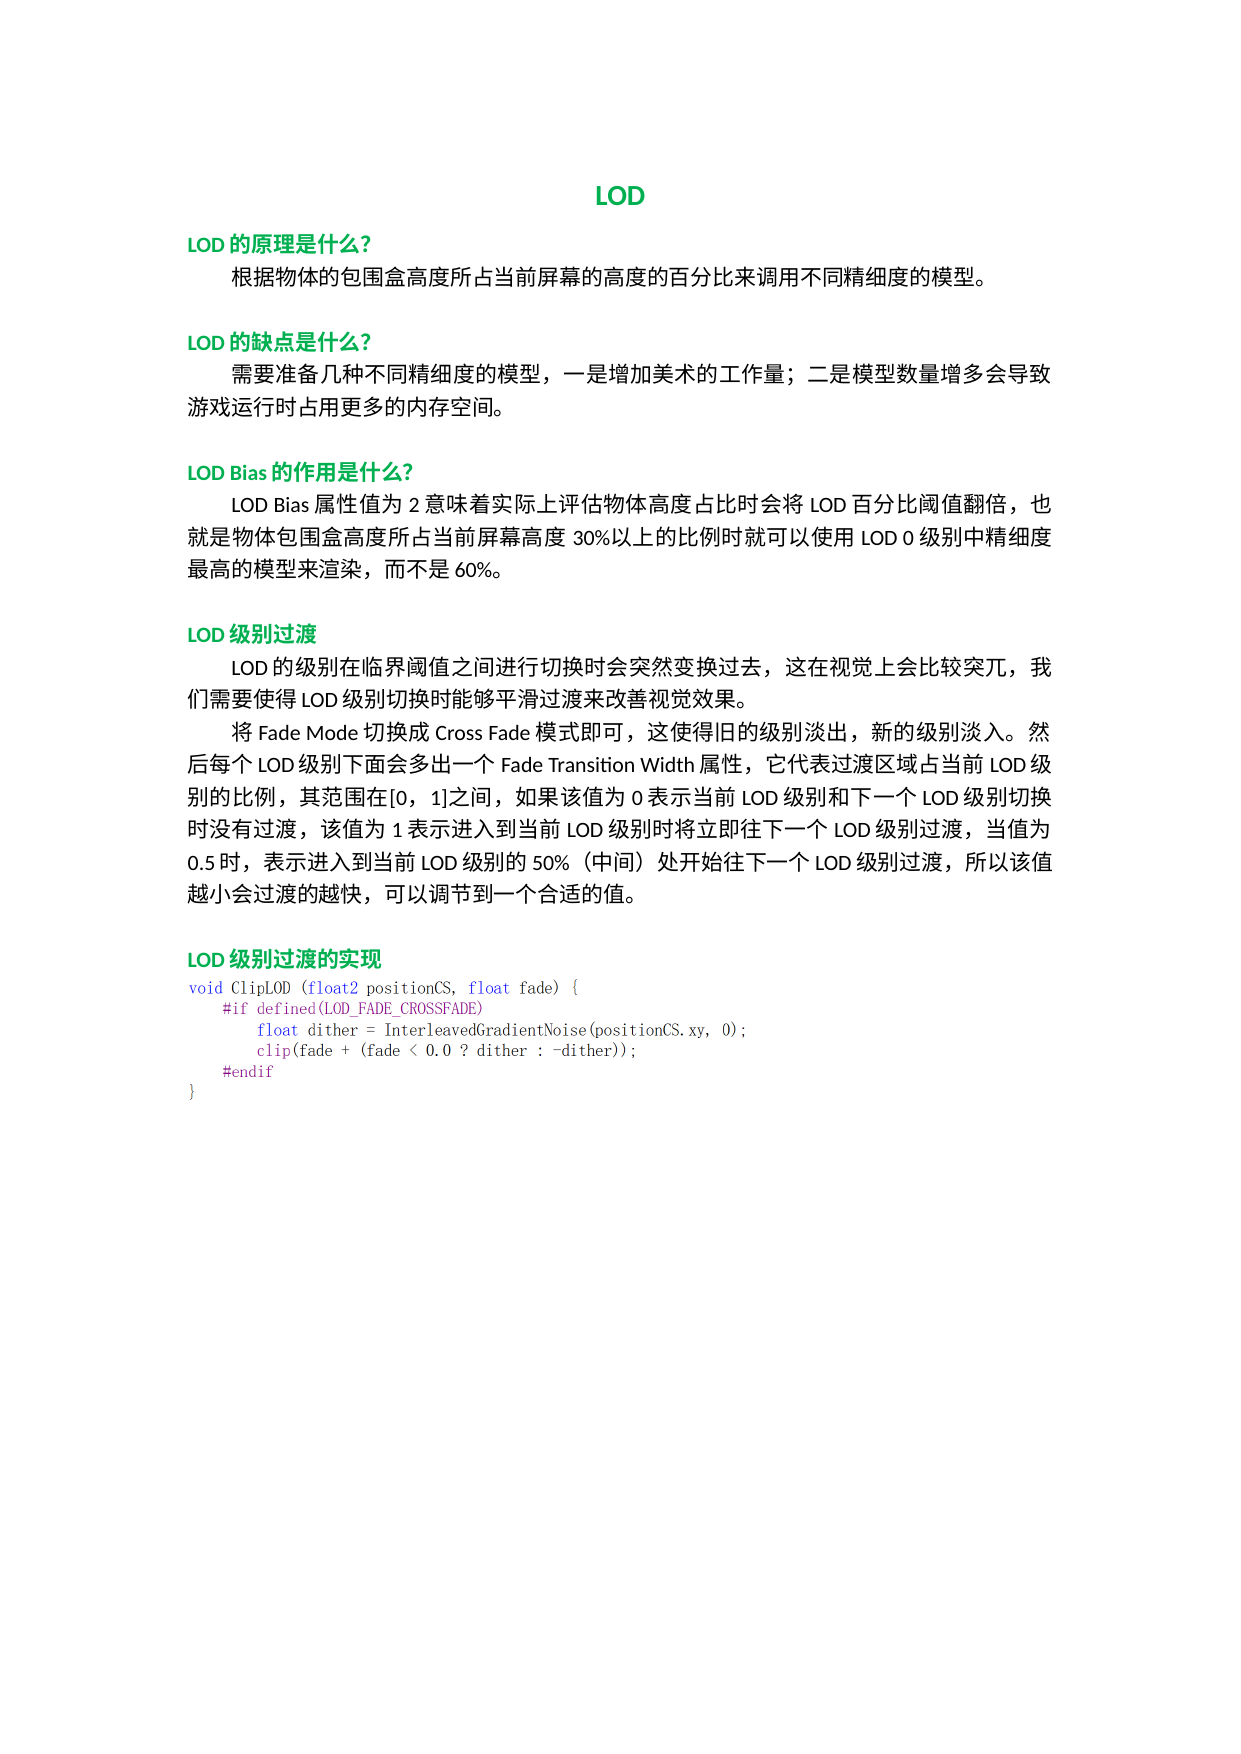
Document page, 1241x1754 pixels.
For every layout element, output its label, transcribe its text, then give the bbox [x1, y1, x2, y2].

text LOD级别过渡 [187, 617, 1053, 649]
text LOD [187, 162, 1053, 227]
text 根据物体的包围盒高度所占当前屏幕的高度的百分比来调用不同精细度的模型。 [187, 259, 1053, 292]
picture [187, 974, 749, 1103]
text 需要准备几种不同精细度的模型，一是增加美术的工作量；二是模型数量增多会导致游戏运行时占用更多的内存空间。 [187, 357, 1053, 422]
text LOD Bias属性值为2意味着实际上评估物体高度占比时会将LOD百分比阈值翻倍，也就是物体包围盒高度所占当前屏幕高度30%以上的比例时就可以使用LOD 0级别中精细度最高的模型来渲染，而不是60%。 [187, 487, 1053, 584]
text LOD的缺点是什么？ [187, 324, 1053, 357]
text LOD的级别在临界阈值之间进行切换时会突然变换过去，这在视觉上会比较突兀，我们需要使得LOD级别切换时能够平滑过渡来改善视觉效果。 [187, 649, 1053, 714]
text LOD级别过渡的实现 [187, 942, 1053, 974]
text LOD Bias的作用是什么？ [187, 454, 1053, 487]
text LOD的原理是什么？ [187, 227, 1053, 259]
text 将Fade Mode切换成Cross Fade模式即可，这使得旧的级别淡出，新的级别淡入。然后每个LOD级别下面会多出一个Fade Transition Width属性，它代表过渡区域占当前LOD级别的比例，其范围在[0，1]之间，如果该值为0表示当前LOD级别和下一个LOD级别切换时没有过渡，该值为1表示进入到当前LOD级别时将立即往下一个LOD级别过渡，当值为0.5时，表示进入到当前LOD级别的50%（中间）处开始往下一个LOD级别过渡，所以该值越小会过渡的越快，可以调节到一个合适的值。 [187, 714, 1053, 909]
